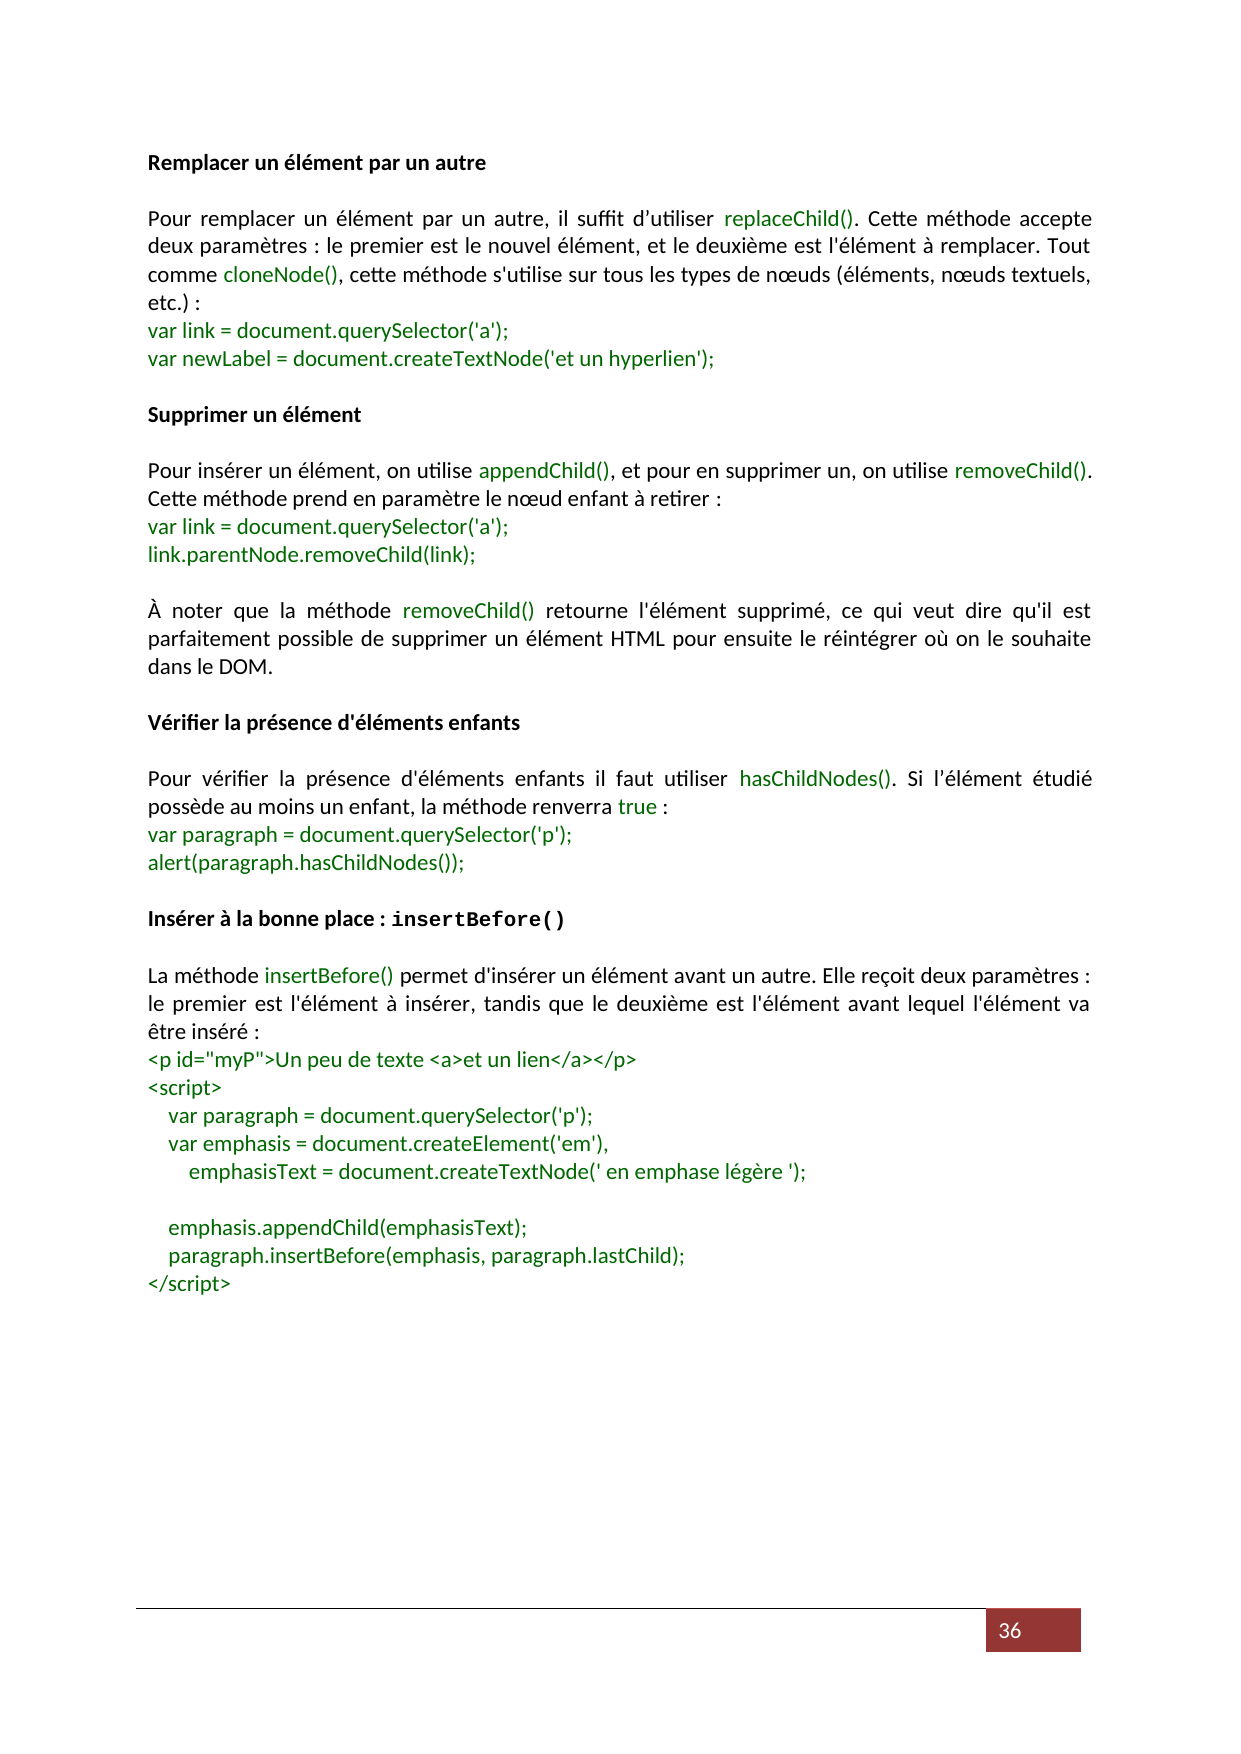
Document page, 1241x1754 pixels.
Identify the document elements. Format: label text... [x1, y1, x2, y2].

text var emphasis = document.createElement('em'), [148, 1129, 1093, 1157]
text var newLabel = document.createTextNode('et un hyperlien'); [148, 344, 1093, 372]
text var link = document.querySelector('a'); [148, 316, 1093, 344]
text Pour vérifier la présence d'éléments enfants il faut utiliser hasChildNodes(). Si l’élément étudié possède au moins un enfant, la méthode renverra true : [148, 764, 1093, 820]
text La méthode insertBefore() permet d'insérer un élément avant un autre. Elle reçoit deux paramètres : le premier est l'élément à insérer, tandis que le deuxième est l'élément avant lequel l'élément va être inséré : [148, 961, 1093, 1045]
text Pour insérer un élément, on utilise appendChild(), et pour en supprimer un, on utilise removeChild(). Cette méthode prend en paramètre le nœud enfant à retirer : [148, 456, 1093, 512]
text emphasisText = document.createTextNode(' en emphase légère '); [148, 1157, 1093, 1185]
text Vérifier la présence d'éléments enfants [148, 708, 1093, 736]
text paragraph.insertBefore(emphasis, paragraph.lastChild); [148, 1241, 1093, 1269]
text alert(paragraph.hasChildNodes()); [148, 848, 1093, 876]
text Remplacer un élément par un autre [148, 148, 1093, 176]
text <p id="myP">Un peu de texte <a>et un lien</a></p> [148, 1045, 1093, 1073]
text var link = document.querySelector('a'); [148, 512, 1093, 540]
text <script> [148, 1073, 1093, 1101]
text À noter que la méthode removeChild() retourne l'élément supprimé, ce qui veut dire qu'il est parfaitement possible de supprimer un élément HTML pour ensuite le réintégrer où on le souhaite dans le DOM. [148, 596, 1093, 680]
text var paragraph = document.querySelector('p'); [148, 1101, 1093, 1129]
text Insérer à la bonne place : insertBefore() [148, 904, 1093, 933]
text Pour remplacer un élément par un autre, il suffit d’utiliser replaceChild(). Cette méthode accepte deux paramètres : le premier est le nouvel élément, et le deuxième est l'élément à remplacer. Tout comme cloneNode(), cette méthode s'utilise sur tous les types de nœuds (éléments, nœuds textuels, etc.) : [148, 204, 1093, 316]
text link.parentNode.removeChild(link); [148, 540, 1093, 568]
text Supprimer un élément [148, 400, 1093, 428]
text emphasis.appendChild(emphasisText); [148, 1213, 1093, 1241]
text var paragraph = document.querySelector('p'); [148, 820, 1093, 848]
text </script> [148, 1269, 1093, 1297]
